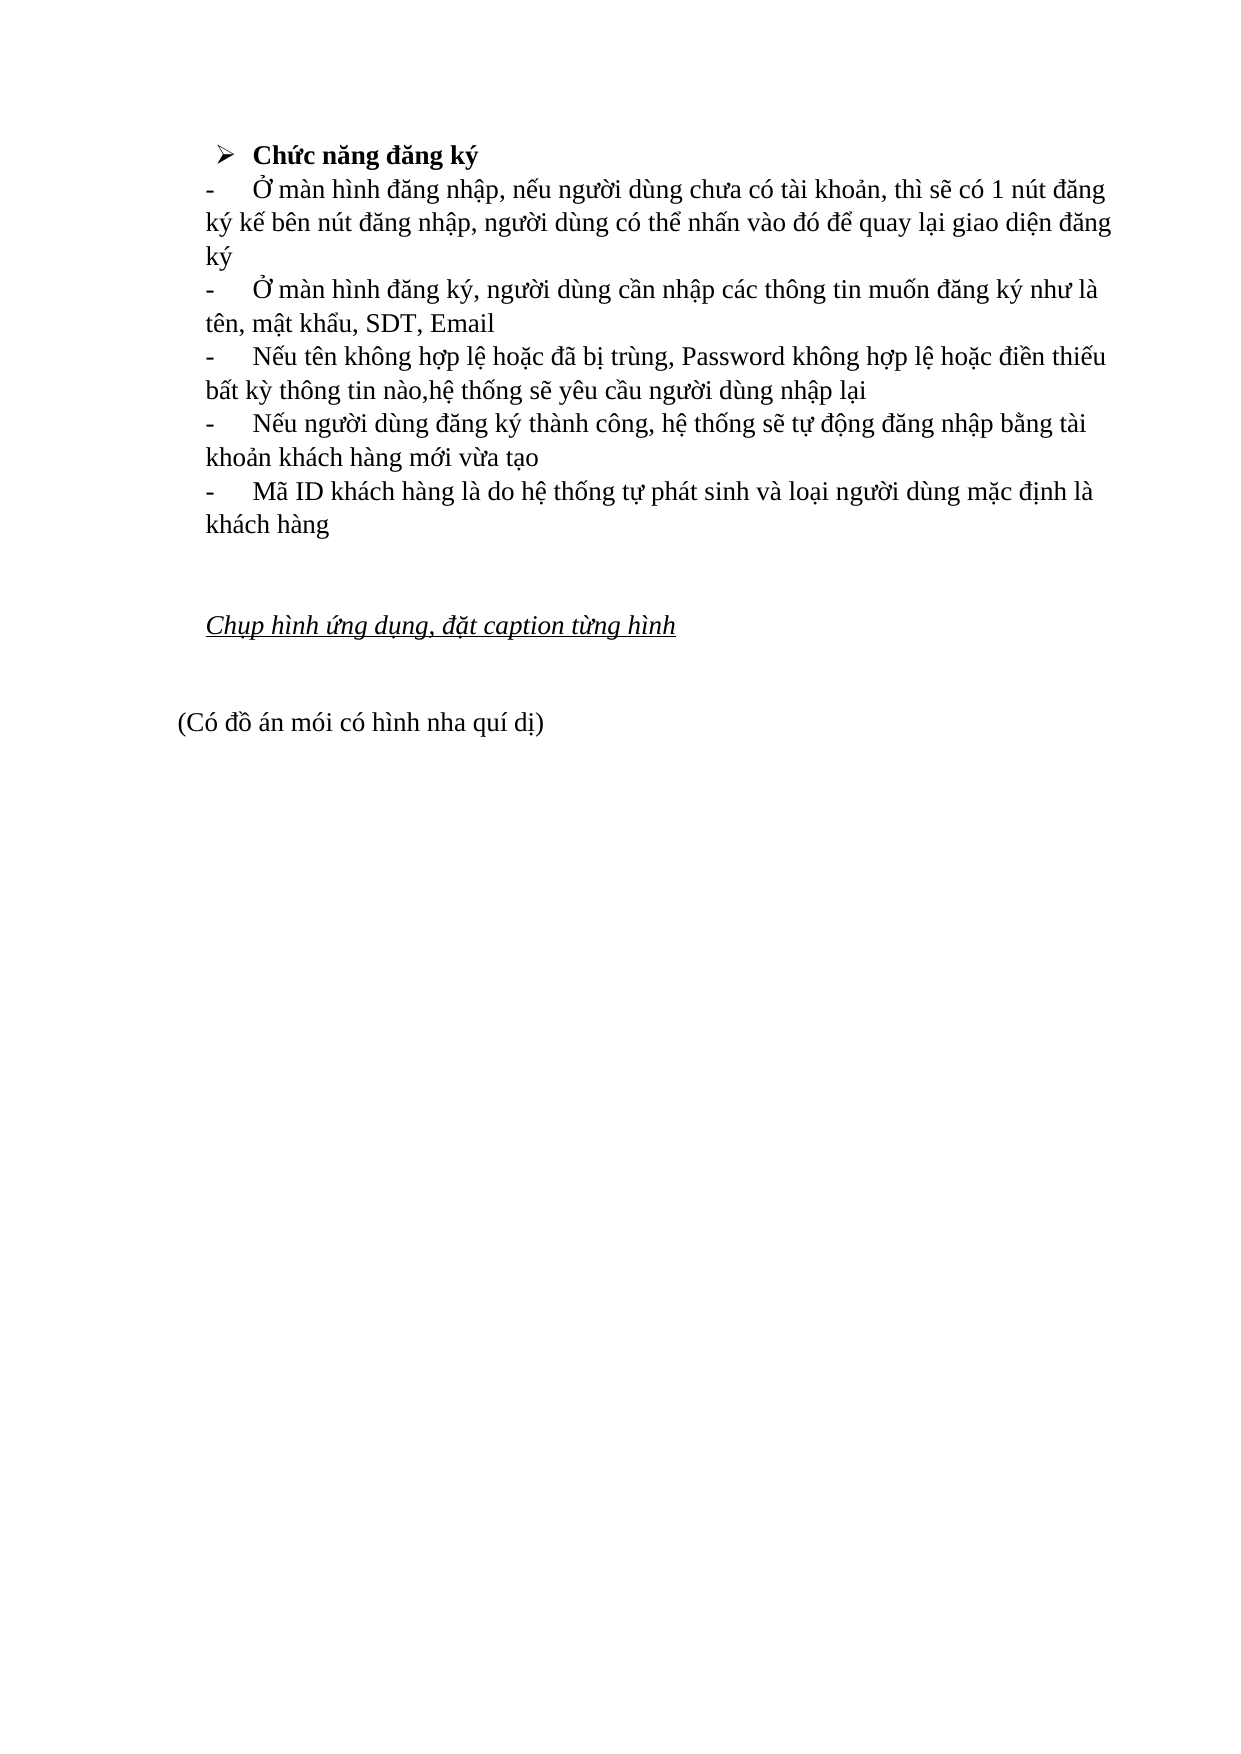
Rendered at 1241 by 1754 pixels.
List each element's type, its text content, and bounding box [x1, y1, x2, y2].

subtitle Chức năng đăng ký [215, 139, 1122, 170]
list Ở màn hình đăng ký, người dùng cần nhập các thông tin muốn đăng ký như là tên, mật khẩu, SDT, Email [205, 273, 1122, 338]
list Nếu tên không hợp lệ hoặc đã bị trùng, Password không hợp lệ hoặc điền thiếu bất kỳ thông tin nào,hệ thống sẽ yêu cầu người dùng nhập lại [205, 340, 1122, 405]
list Ở màn hình đăng nhập, nếu người dùng chưa có tài khoản, thì sẽ có 1 nút đăng ký kế bên nút đăng nhập, người dùng có thể nhấn vào đó để quay lại giao diện đăng ký [205, 173, 1122, 271]
list Chụp hình ứng dụng, đặt caption từng hình [205, 609, 1122, 640]
list Mã ID khách hàng là do hệ thống tự phát sinh và loại người dùng mặc định là khách hàng [205, 474, 1122, 539]
text (Có đồ án mói có hình nha quí dị) [177, 659, 1122, 737]
list Nếu người dùng đăng ký thành công, hệ thống sẽ tự động đăng nhập bằng tài khoản khách hàng mới vừa tạo [205, 407, 1122, 472]
